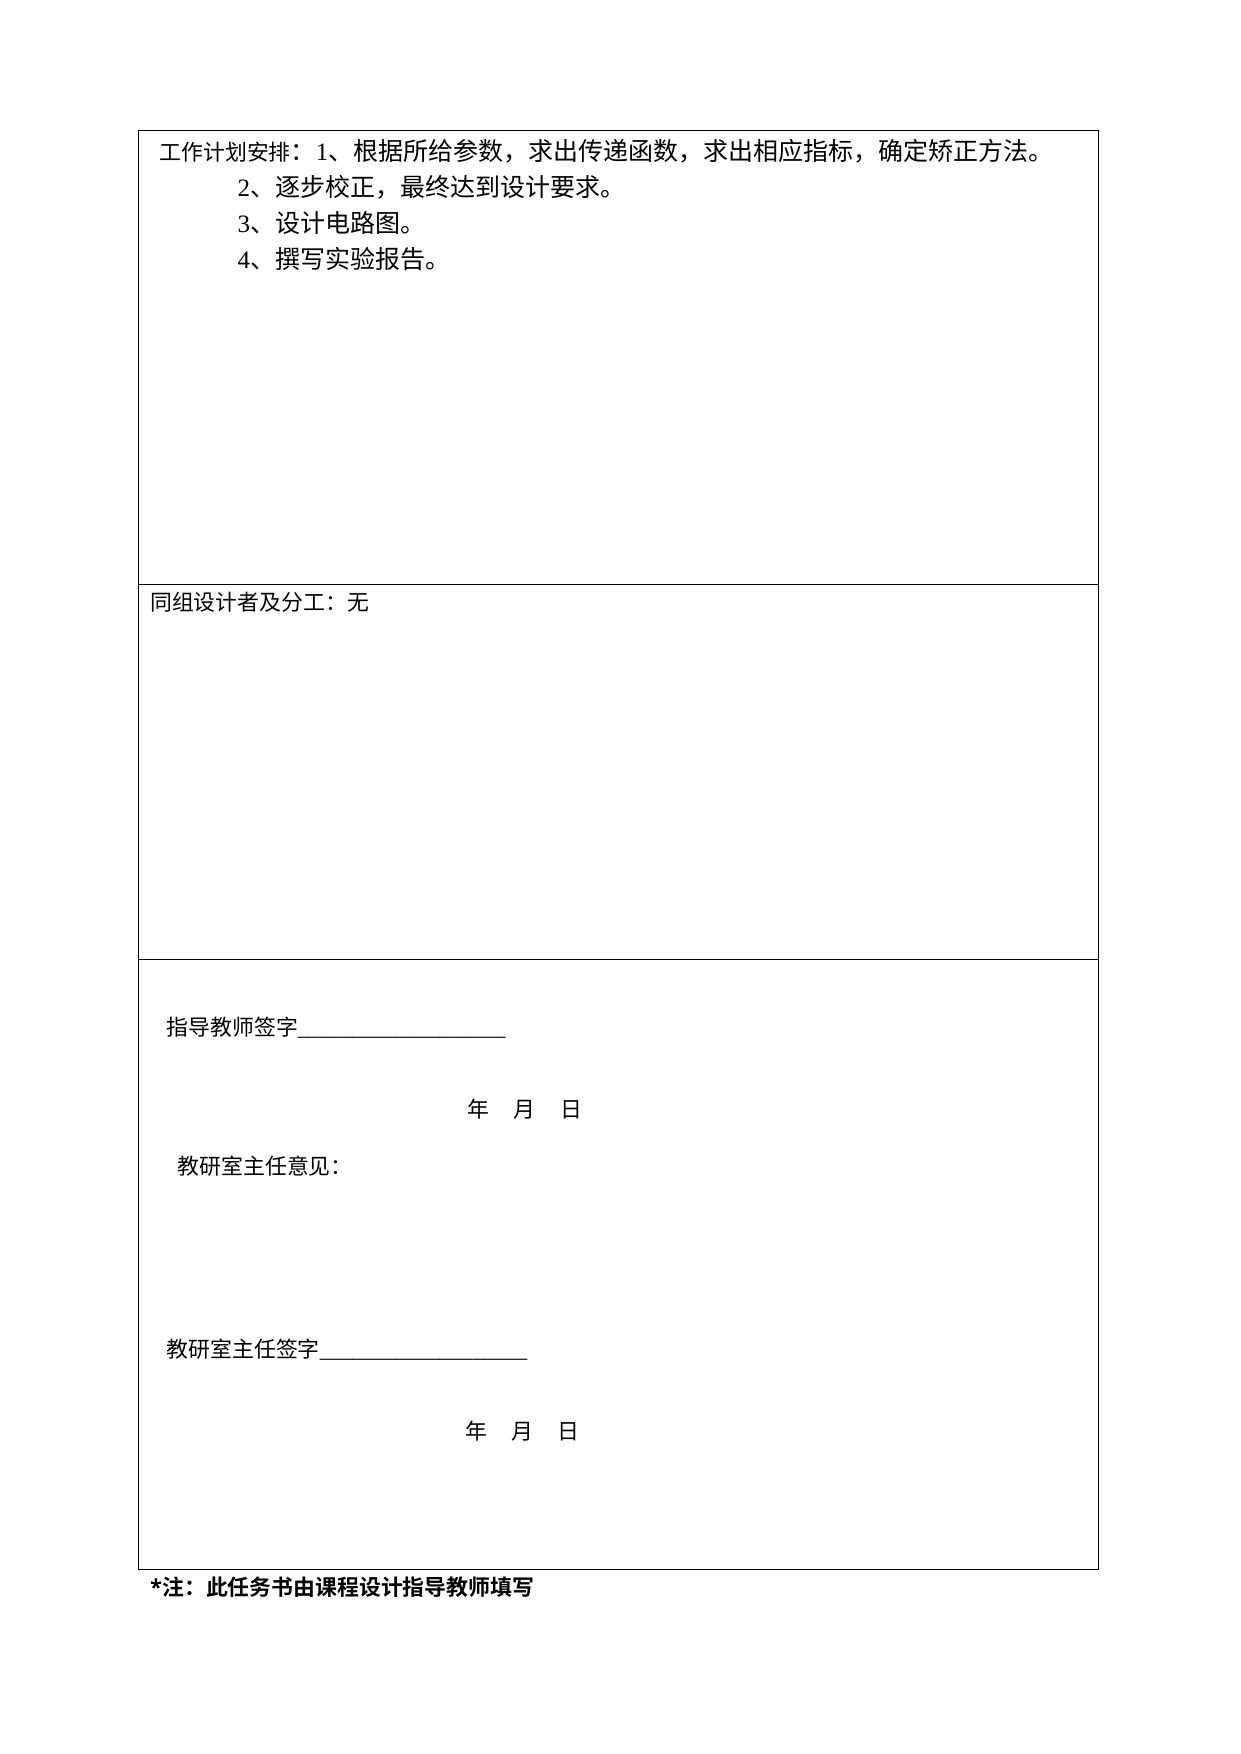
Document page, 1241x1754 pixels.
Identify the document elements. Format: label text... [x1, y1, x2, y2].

table_header 工作计划安排：1、根据所给参数，求出传递函数，求出相应指标，确定矫正方法。 2、逐步校正，最终达到设计要求。 3、设计电路图。 4、撰写实验报告。 [139, 131, 1098, 584]
table_cell 指导教师签字___________________ 年 月 日 教研室主任意见： 教研室主任签字___________________ 年 月 日 [139, 960, 1098, 1568]
text *注：此任务书由课程设计指导教师填写 [150, 1569, 1110, 1601]
table_cell 同组设计者及分工：无 [139, 585, 1098, 959]
